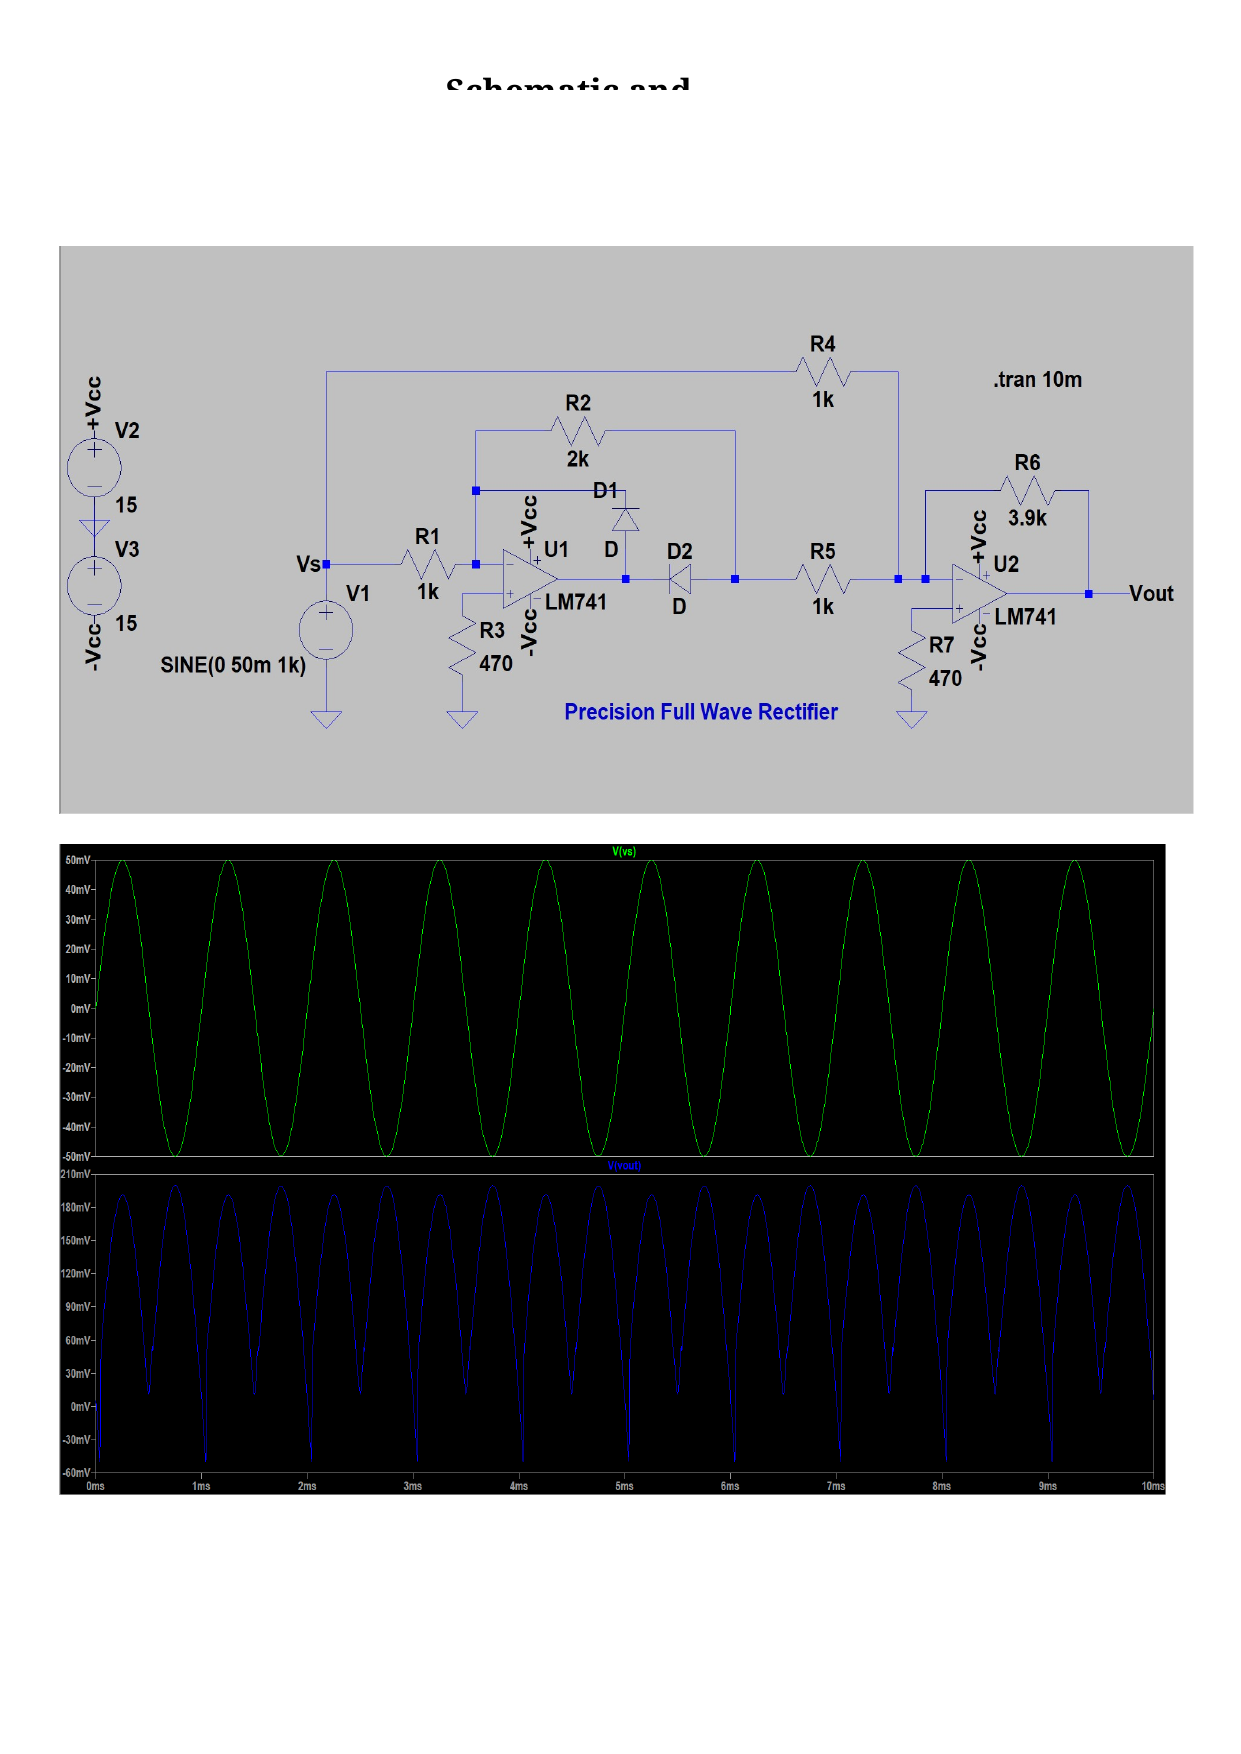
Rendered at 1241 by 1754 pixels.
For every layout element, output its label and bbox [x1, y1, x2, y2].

picture [59, 844, 1166, 1495]
picture [59, 246, 1194, 814]
